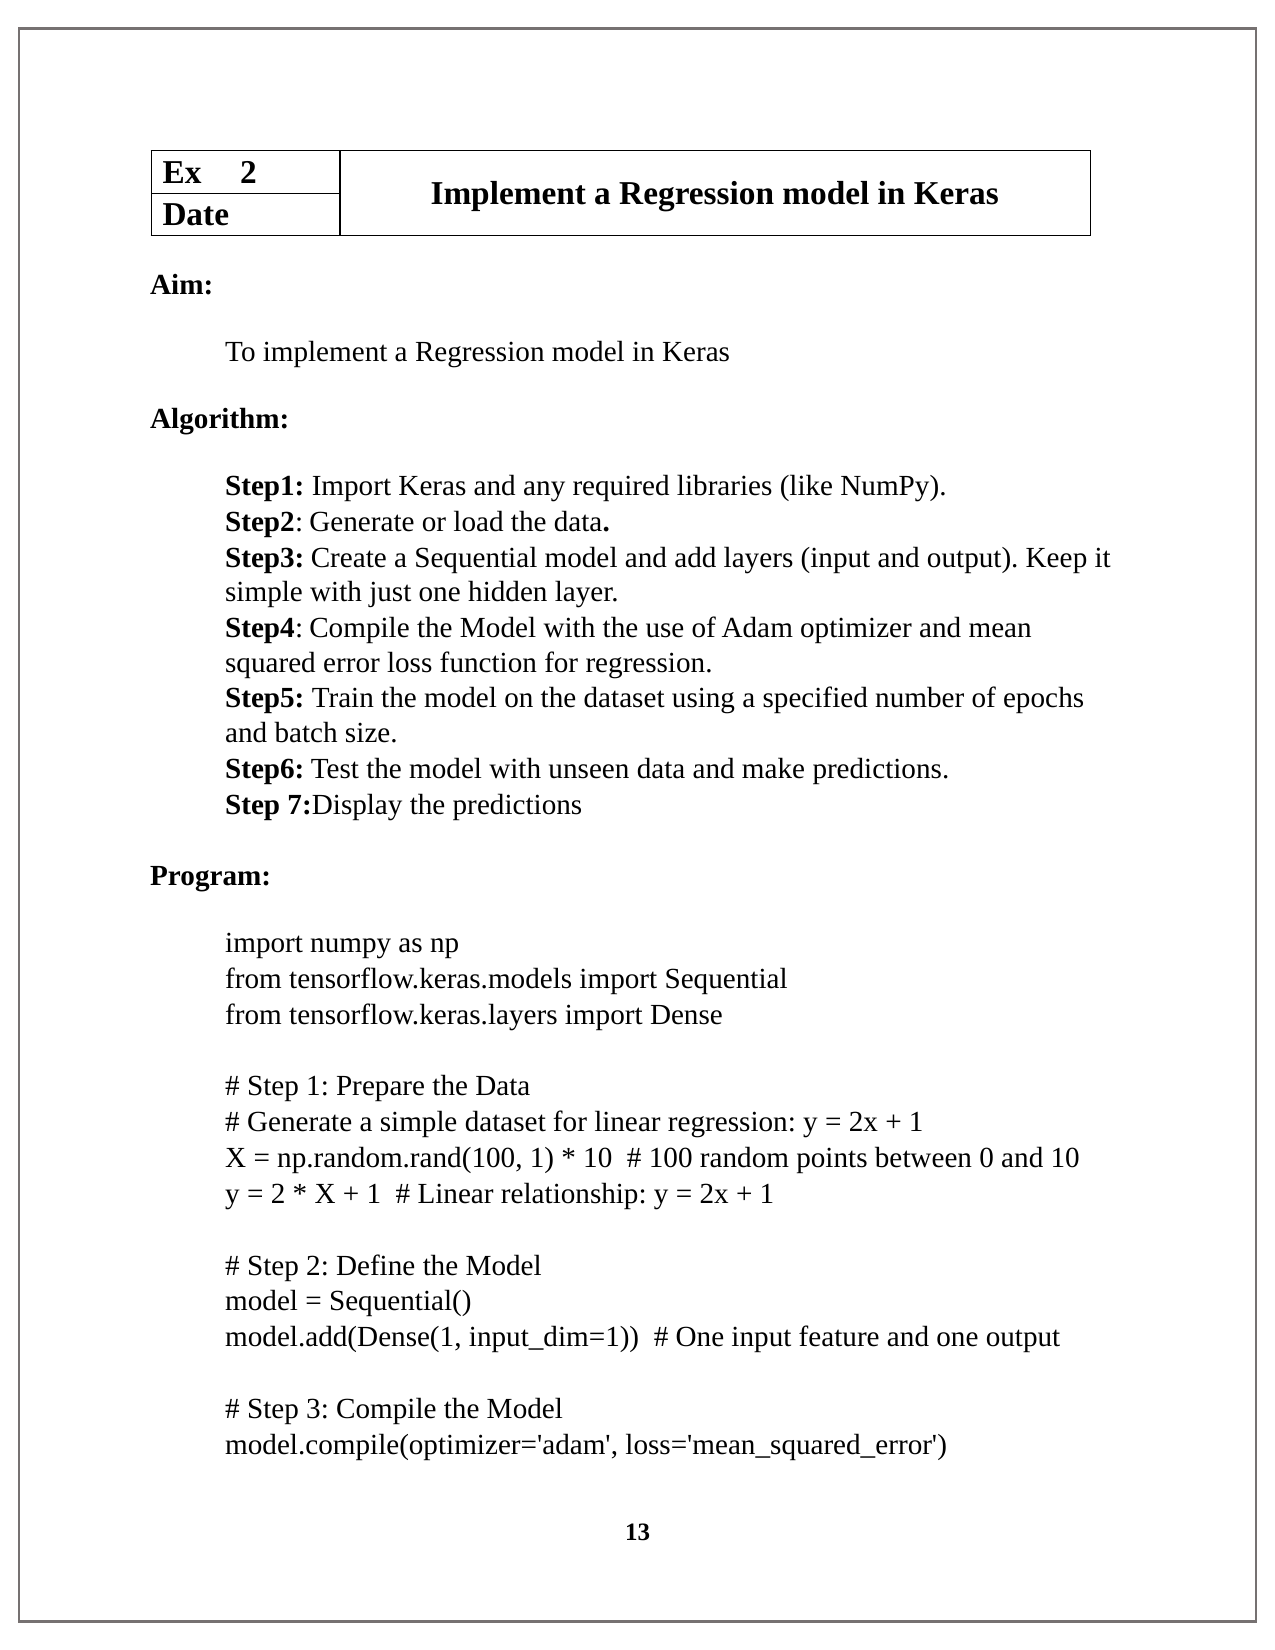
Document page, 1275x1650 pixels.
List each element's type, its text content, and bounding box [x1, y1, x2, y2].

text from tensorflow.keras.models import Sequential [225, 961, 1125, 994]
text # Step 1: Prepare the Data [225, 1068, 1125, 1102]
table_header Ex 2 [152, 151, 339, 193]
text # Generate a simple dataset for linear regression: y = 2x + 1 [225, 1104, 1125, 1138]
text Step2: Generate or load the data. [225, 504, 1125, 538]
text Program: [150, 858, 1125, 892]
text Aim: [150, 267, 1125, 301]
text import numpy as np [225, 925, 1125, 959]
text model.compile(optimizer='adam', loss='mean_squared_error') [225, 1427, 1125, 1460]
text Step5: Train the model on the dataset using a specified number of epochs and batch size. [225, 681, 1125, 749]
text from tensorflow.keras.layers import Dense [225, 997, 1125, 1030]
text Step6: Test the model with unseen data and make predictions. [225, 751, 1125, 784]
text Step1: Import Keras and any required libraries (like NumPy). [225, 468, 1125, 502]
text model.add(Dense(1, input_dim=1)) # One input feature and one output [225, 1319, 1125, 1353]
text Step 7:Display the predictions [225, 787, 1125, 820]
text Step4: Compile the Model with the use of Adam optimizer and mean squared error loss function for regression. [225, 610, 1125, 678]
text Step3: Create a Sequential model and add layers (input and output). Keep it simple with just one hidden layer. [225, 540, 1125, 608]
text model = Sequential() [225, 1283, 1125, 1317]
text Algorithm: [150, 402, 1125, 435]
text # Step 3: Compile the Model [225, 1391, 1125, 1424]
text # Step 2: Define the Model [225, 1248, 1125, 1281]
text To implement a Regression model in Keras [151, 334, 1125, 368]
table_header Implement a Regression model in Keras [341, 151, 1090, 235]
table_cell Date [152, 194, 339, 235]
text y = 2 * X + 1 # Linear relationship: y = 2x + 1 [225, 1176, 1125, 1209]
text X = np.random.rand(100, 1) * 10 # 100 random points between 0 and 10 [225, 1140, 1125, 1174]
